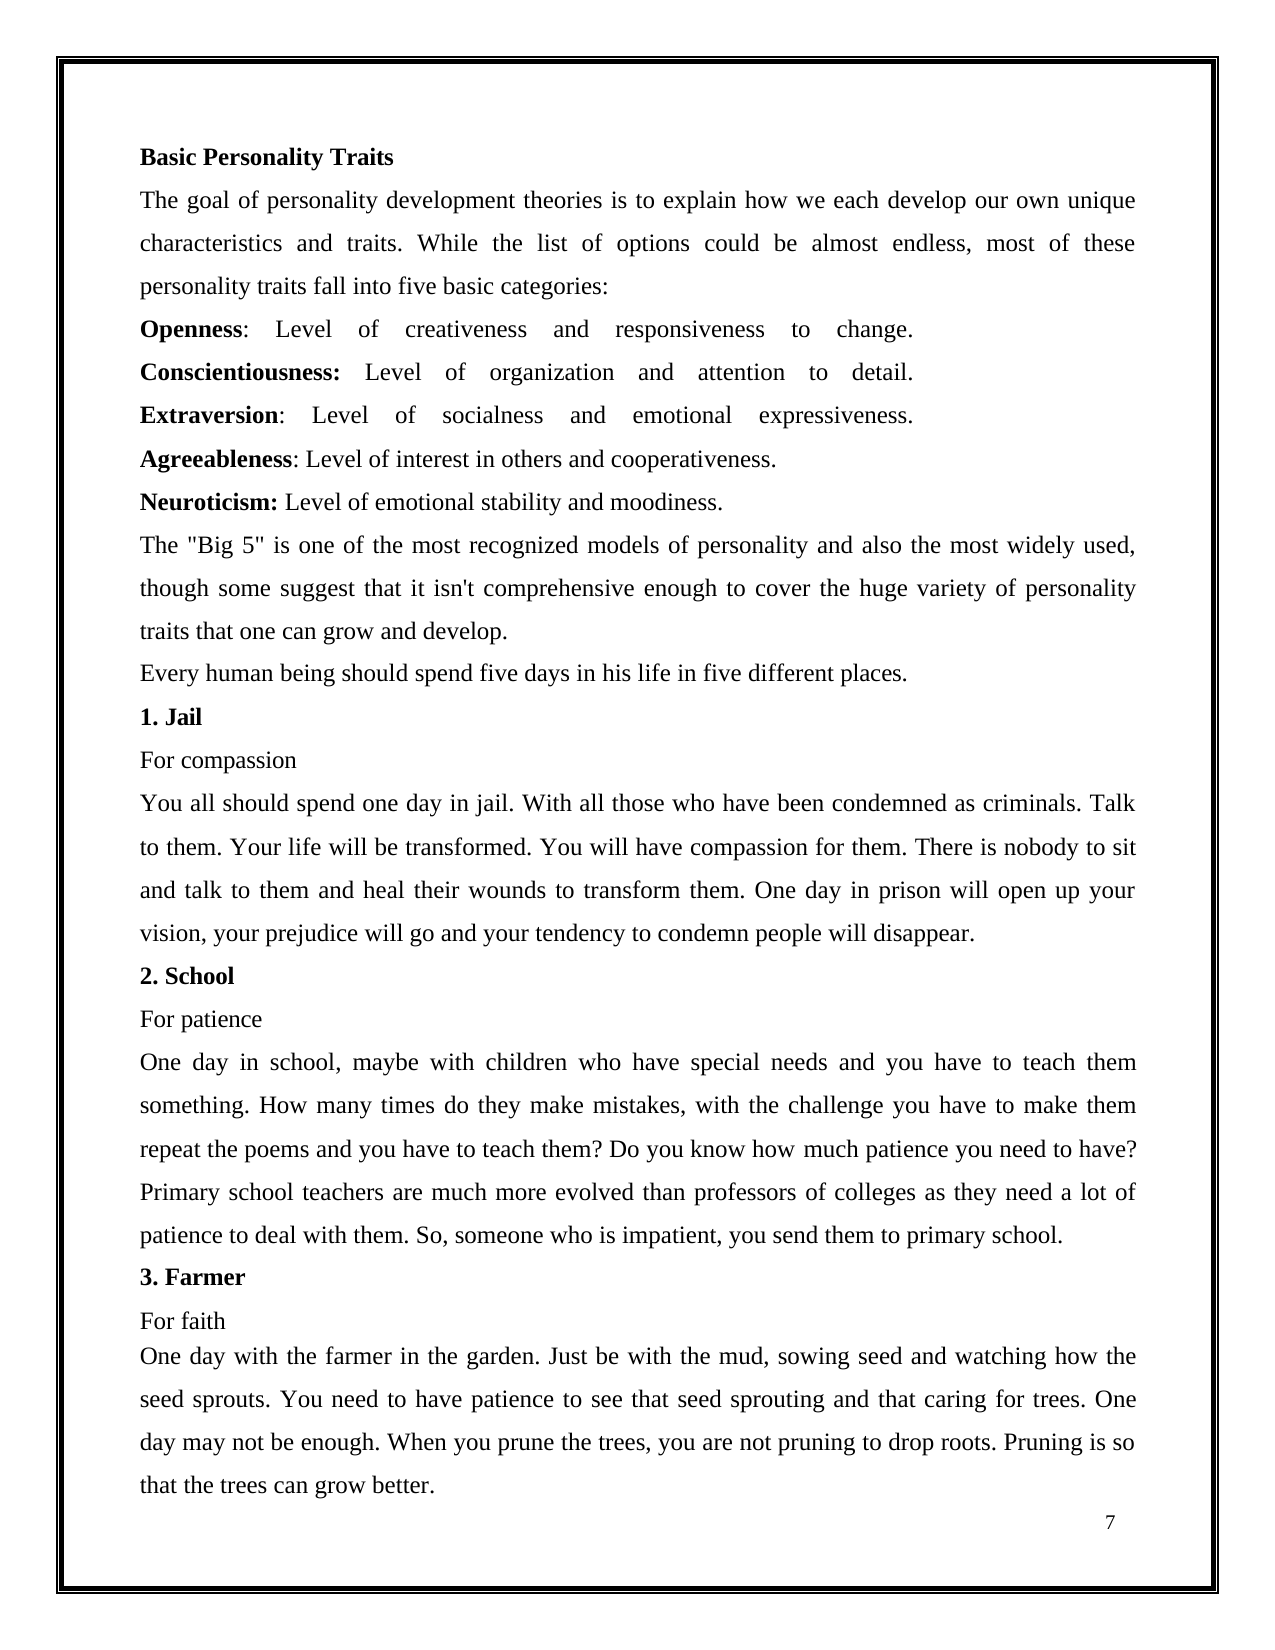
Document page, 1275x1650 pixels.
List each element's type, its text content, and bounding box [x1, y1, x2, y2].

text The goal of personality development theories is to explain how we each develop our own unique characteristics and traits. While the list of options could be almost endless, most of these personality traits fall into five basic categories: [139, 185, 1137, 300]
text Every human being should spend five days in his life in five different places. [139, 659, 1172, 688]
text Neuroticism: Level of emotional stability and moodiness. [139, 487, 914, 516]
text For compassion [139, 745, 1172, 774]
text For patience [139, 1004, 1172, 1033]
text For faith [139, 1306, 1172, 1335]
subtitle Farmer [139, 1263, 1172, 1292]
text One day with the farmer in the garden. Just be with the mud, sowing seed and watching how the seed sprouts. You need to have patience to see that seed sprouting and that caring for trees. One day may not be enough. When you prune the trees, you are not pruning to drop roots. Pruning is so that the trees can grow better. [139, 1341, 1138, 1499]
subtitle Jail [139, 702, 1172, 731]
text One day in school, maybe with children who have special needs and you have to teach them something. How many times do they make mistakes, with the challenge you have to make them repeat the poems and you have to teach them? Do you know how much patience you need to have? Primary school teachers are much more evolved than professors of colleges as they need a lot of patience to deal with them. So, someone who is impatient, you send them to primary school. [139, 1047, 1138, 1249]
text Openness: Level of creativeness and responsiveness to change. Conscientiousness: Level of organization and attention to detail. Extraversion: Level of socialness and emotional expressiveness. Agreeableness: Level of interest in others and cooperativeness. [139, 314, 914, 472]
subtitle School [139, 961, 1172, 990]
subtitle Basic Personality Traits [139, 142, 1172, 170]
text The "Big 5" is one of the most recognized models of personality and also the most widely used, though some suggest that it isn't comprehensive enough to cover the huge variety of personality traits that one can grow and develop. [139, 530, 1137, 645]
text You all should spend one day in jail. With all those who have been condemned as criminals. Talk to them. Your life will be transformed. You will have compassion for them. There is nobody to sit and talk to them and heal their wounds to transform them. One day in prison will open up your vision, your prejudice will go and your tendency to condemn people will disappear. [139, 788, 1137, 947]
